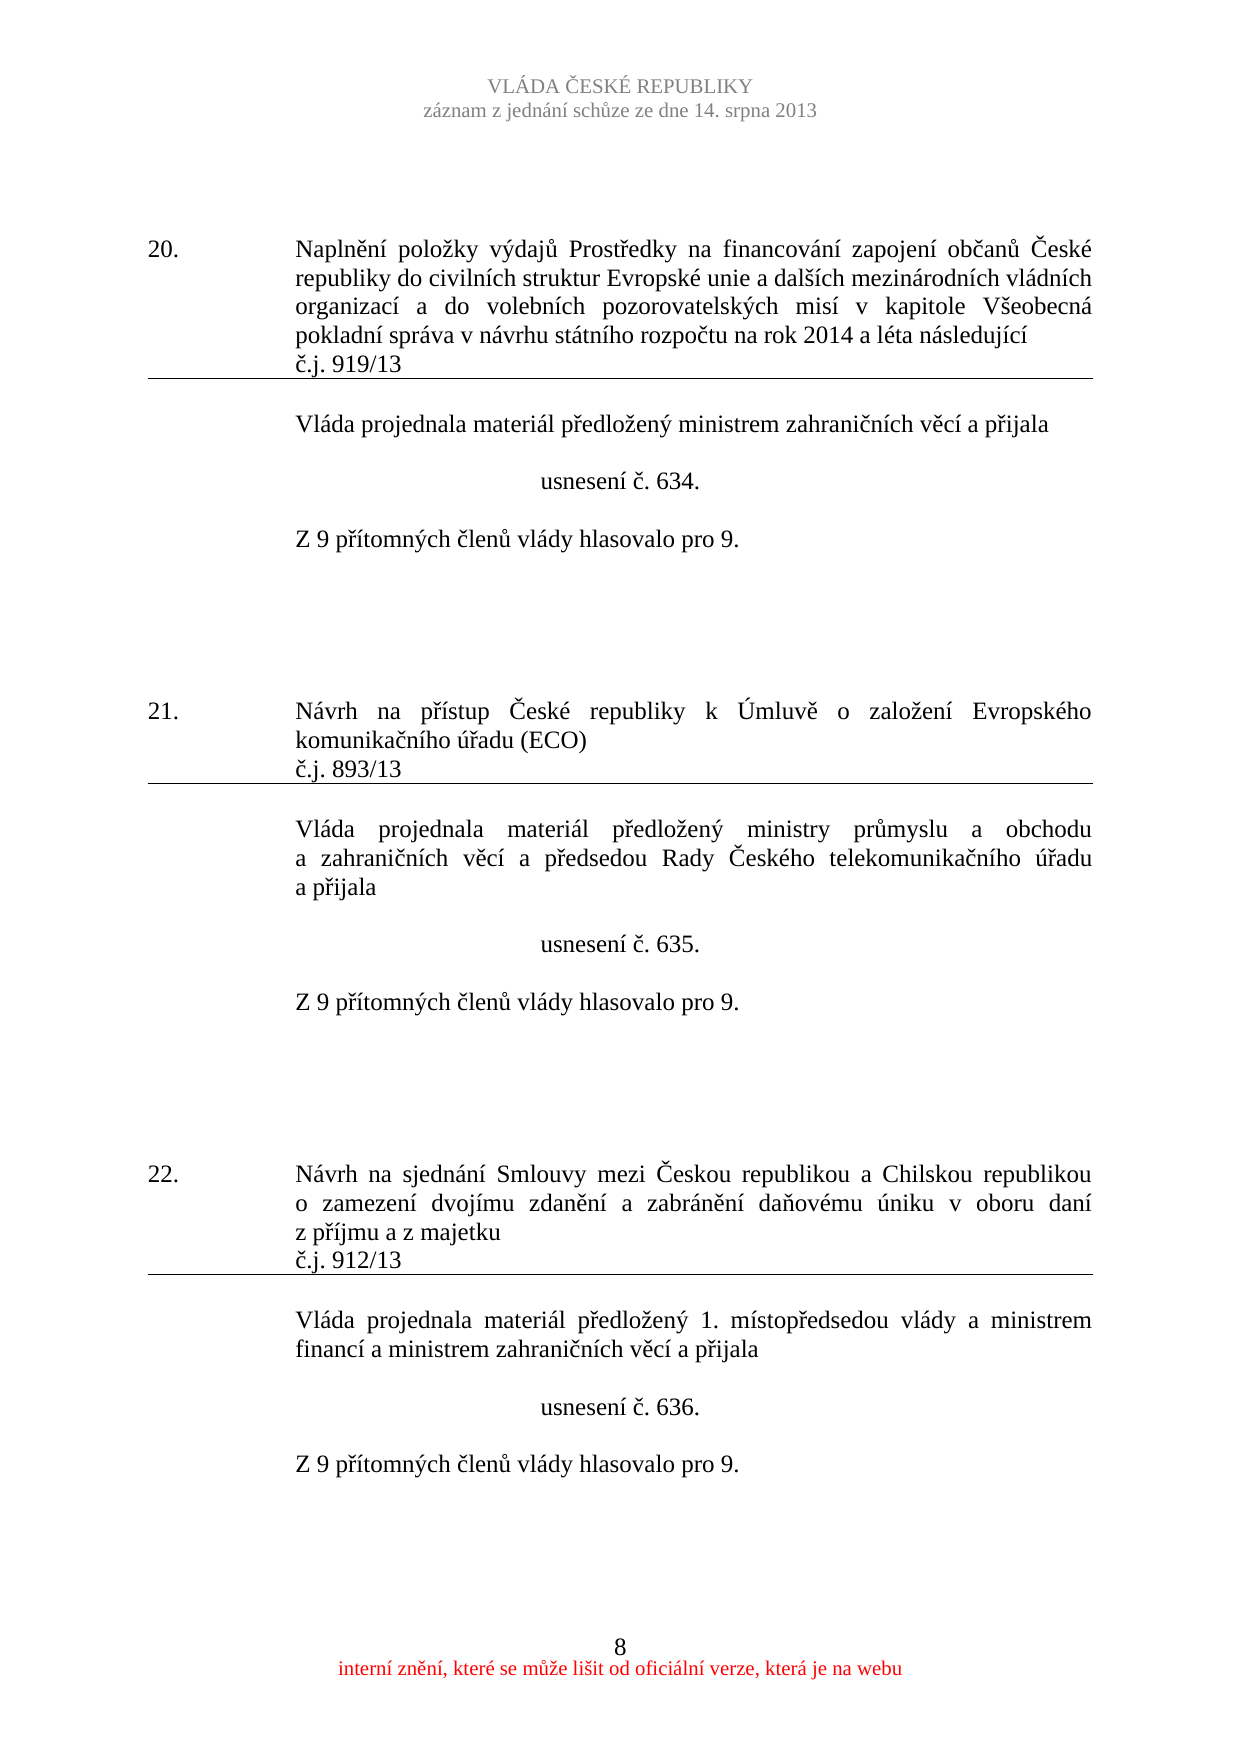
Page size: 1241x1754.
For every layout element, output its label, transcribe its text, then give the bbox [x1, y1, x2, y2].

text usnesení č. 636. [148, 1392, 1093, 1420]
text č.j. 912/13 [148, 1245, 1093, 1274]
text 21. Návrh na přístup České republiky k Úmluvě o založení Evropského komunikačního úřadu (ECO) [148, 696, 1093, 754]
text Vláda projednala materiál předložený ministrem zahraničních věcí a přijala [148, 409, 1093, 438]
text č.j. 893/13 [148, 754, 1093, 783]
text usnesení č. 635. [148, 929, 1093, 958]
text Z 9 přítomných členů vlády hlasovalo pro 9. [148, 987, 1093, 1015]
text 20. Naplnění položky výdajů Prostředky na financování zapojení občanů České republiky do civilních struktur Evropské unie a dalších mezinárodních vládních organizací a do volebních pozorovatelských misí v kapitole Všeobecná pokladní správa v návrhu státního rozpočtu na rok léta následující [148, 234, 1093, 349]
text Z 9 přítomných členů vlády hlasovalo pro 9. [148, 524, 1093, 553]
text usnesení č. 634. [148, 466, 1093, 495]
text 22. Návrh na sjednání Smlouvy mezi Českou republikou a Chilskou republikou o zamezení dvojímu zdanění a zabránění daňovému úniku v oboru daní z příjmu a z majetku [148, 1159, 1093, 1245]
text Z 9 přítomných členů vlády hlasovalo pro 9. [148, 1449, 1093, 1478]
text Vláda projednala materiál předložený 1. místopředsedou vlády a ministrem financí a ministrem zahraničních věcí a přijala [148, 1305, 1093, 1363]
text č.j. 919/13 [148, 349, 1093, 378]
text Vláda projednala materiál předložený ministry průmyslu a obchodu a zahraničních věcí a předsedou Rady Českého telekomunikačního úřadu a přijala [148, 814, 1093, 900]
